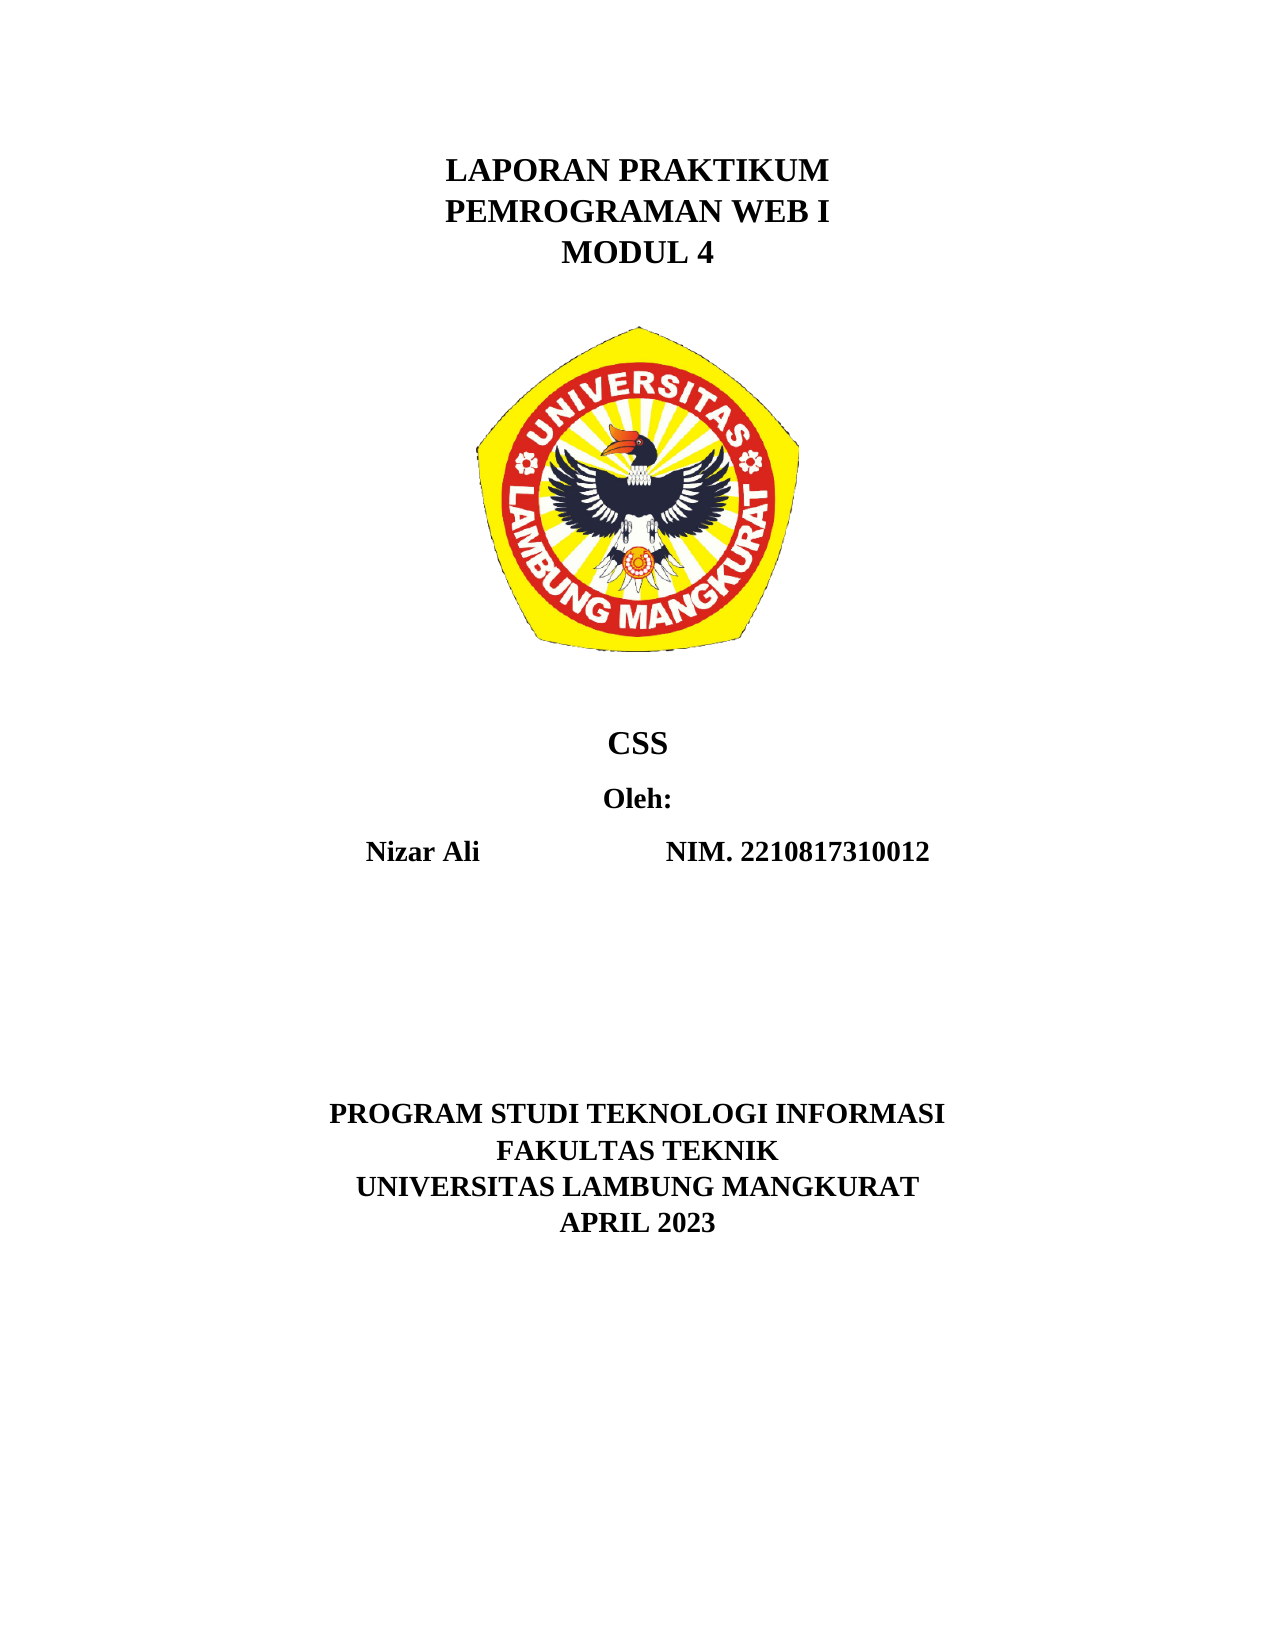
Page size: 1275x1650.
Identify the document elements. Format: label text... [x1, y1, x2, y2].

text FAKULTAS TEKNIK [150, 1133, 1125, 1166]
text PROGRAM STUDI TEKNOLOGI INFORMASI [150, 1097, 1125, 1130]
text UNIVERSITAS LAMBUNG MANGKURAT [150, 1169, 1125, 1202]
text CSS [150, 724, 1125, 762]
text Oleh: [150, 782, 1125, 815]
picture [476, 326, 799, 652]
text APRIL 2023 [150, 1205, 1125, 1238]
text LAPORAN PRAKTIKUM [150, 150, 1125, 188]
text Nizar Ali NIM. 2210817310012 [150, 834, 1125, 868]
text MODUL 4 [150, 233, 1125, 271]
text PEMROGRAMAN WEB I [150, 191, 1125, 230]
